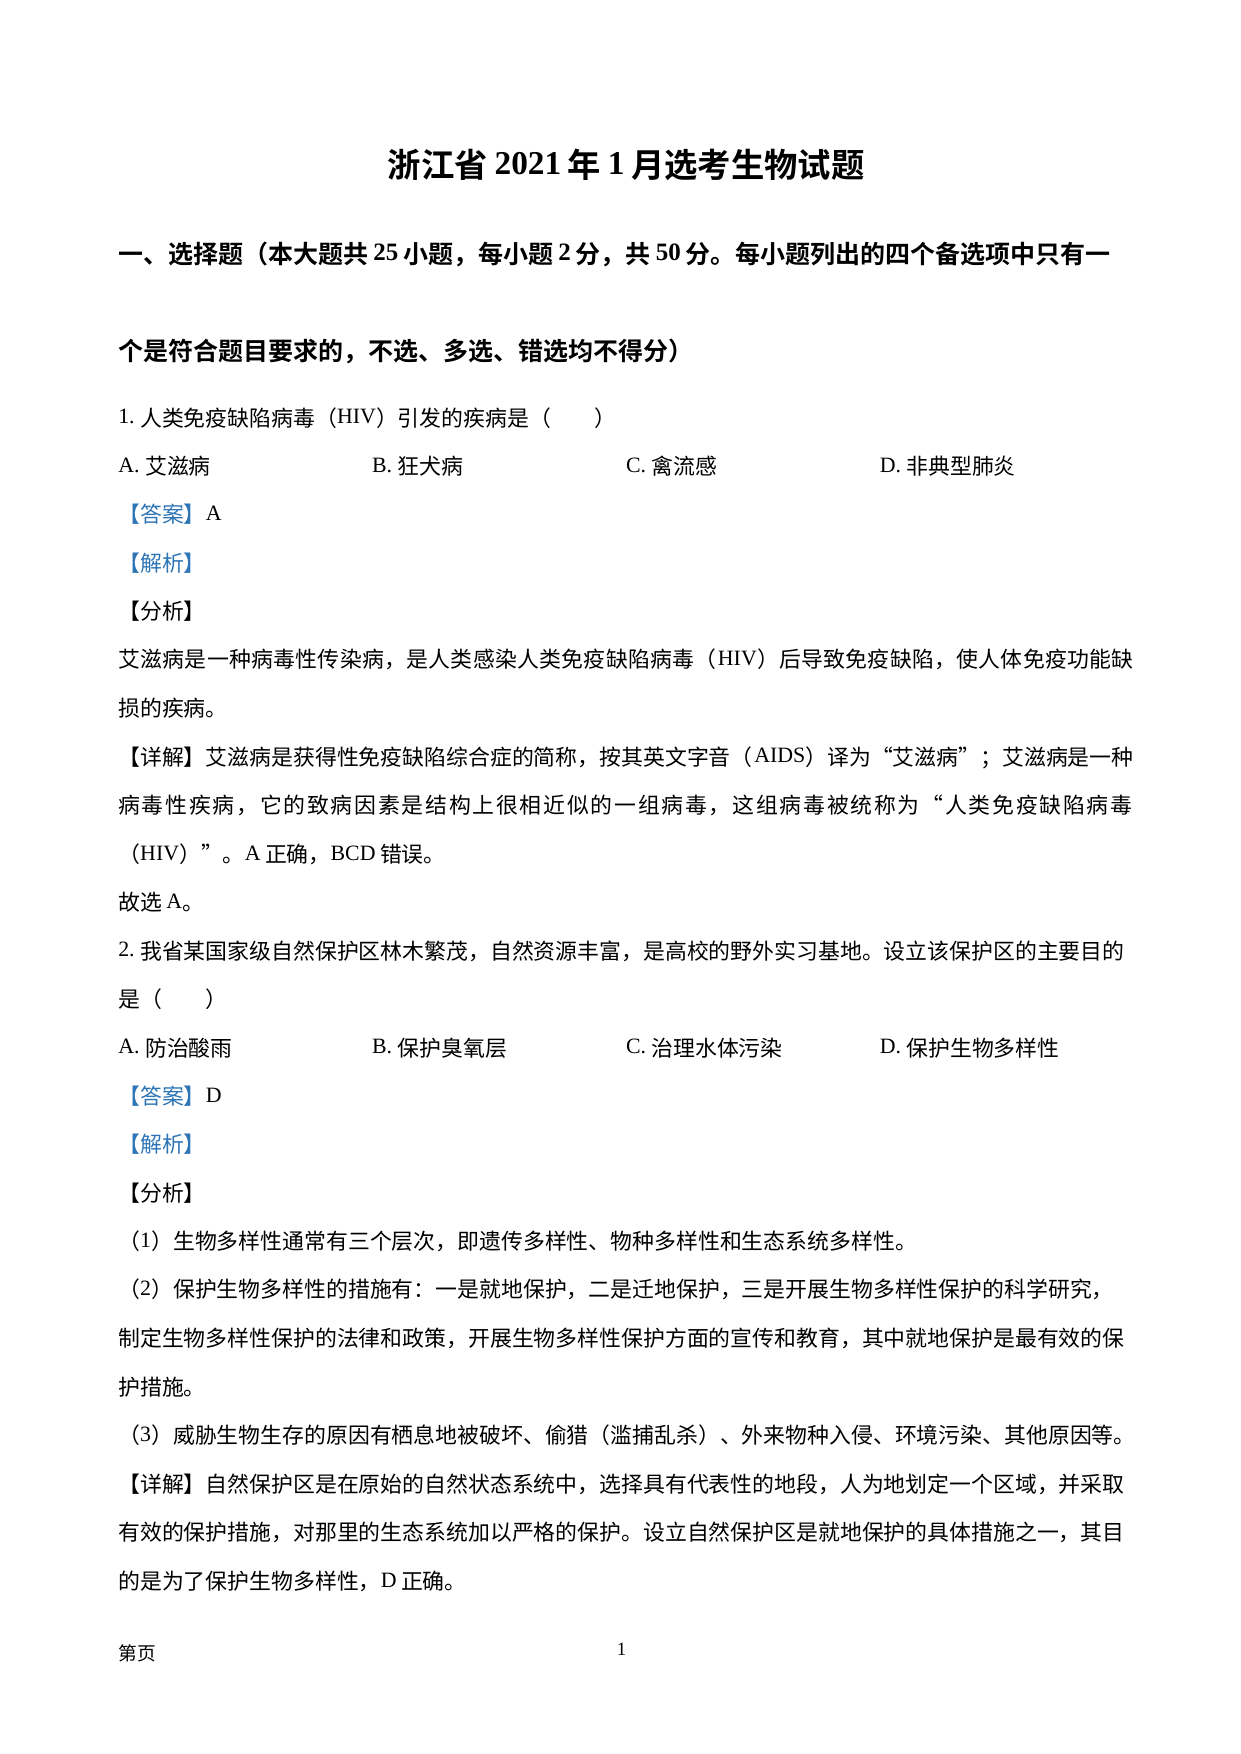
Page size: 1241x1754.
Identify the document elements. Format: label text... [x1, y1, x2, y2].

text 【解析】 [118, 545, 1134, 578]
text 1. 人类免疫缺陷病毒（HIV）引发的疾病是（ ） [118, 400, 1134, 433]
text 【分析】 [118, 594, 1134, 626]
text 【分析】 [118, 1175, 1134, 1208]
text 2. 我省某国家级自然保护区林木繁茂，自然资源丰富，是高校的野外实习基地。设立该保护区的主要目的是（ ） [118, 933, 1134, 1014]
text 【详解】艾滋病是获得性免疫缺陷综合症的简称，按其英文字音（AIDS）译为“艾滋病”；艾滋病是一种病毒性疾病，它的致病因素是结构上很相近似的一组病毒，这组病毒被统称为“人类免疫缺陷病毒（HIV）”。A正确，BCD错误。 [118, 739, 1134, 869]
text A. 艾滋病 B. 狂犬病 C. 禽流感 D. 非典型肺炎 [118, 449, 1134, 481]
text 【答案】A [118, 497, 1134, 529]
text 【详解】自然保护区是在原始的自然状态系统中，选择具有代表性的地段，人为地划定一个区域，并采取有效的保护措施，对那里的生态系统加以严格的保护。设立自然保护区是就地保护的具体措施之一，其目的是为了保护生物多样性，D正确。 [118, 1466, 1134, 1596]
text 故选A。 [118, 885, 1134, 917]
text A. 防治酸雨 B. 保护臭氧层 C. 治理水体污染 D. 保护生物多样性 [118, 1030, 1134, 1063]
text 【解析】 [118, 1127, 1134, 1159]
text （1）生物多样性通常有三个层次，即遗传多样性、物种多样性和生态系统多样性。 [118, 1224, 1134, 1256]
text 【答案】D [118, 1079, 1134, 1111]
text 浙江省2021年1月选考生物试题 [118, 131, 1134, 196]
text （3）威胁生物生存的原因有栖息地被破坏、偷猎（滥捕乱杀）、外来物种入侵、环境污染、其他原因等。 [118, 1418, 1134, 1450]
text 一、选择题（本大题共25小题，每小题2分，共50分。每小题列出的四个备选项中只有一个是符合题目要求的，不选、多选、错选均不得分） [118, 220, 1134, 382]
text （2）保护生物多样性的措施有：一是就地保护，二是迁地保护，三是开展生物多样性保护的科学研究，制定生物多样性保护的法律和政策，开展生物多样性保护方面的宣传和教育，其中就地保护是最有效的保护措施。 [118, 1272, 1134, 1402]
text 艾滋病是一种病毒性传染病，是人类感染人类免疫缺陷病毒（HIV）后导致免疫缺陷，使人体免疫功能缺损的疾病。 [118, 642, 1134, 723]
